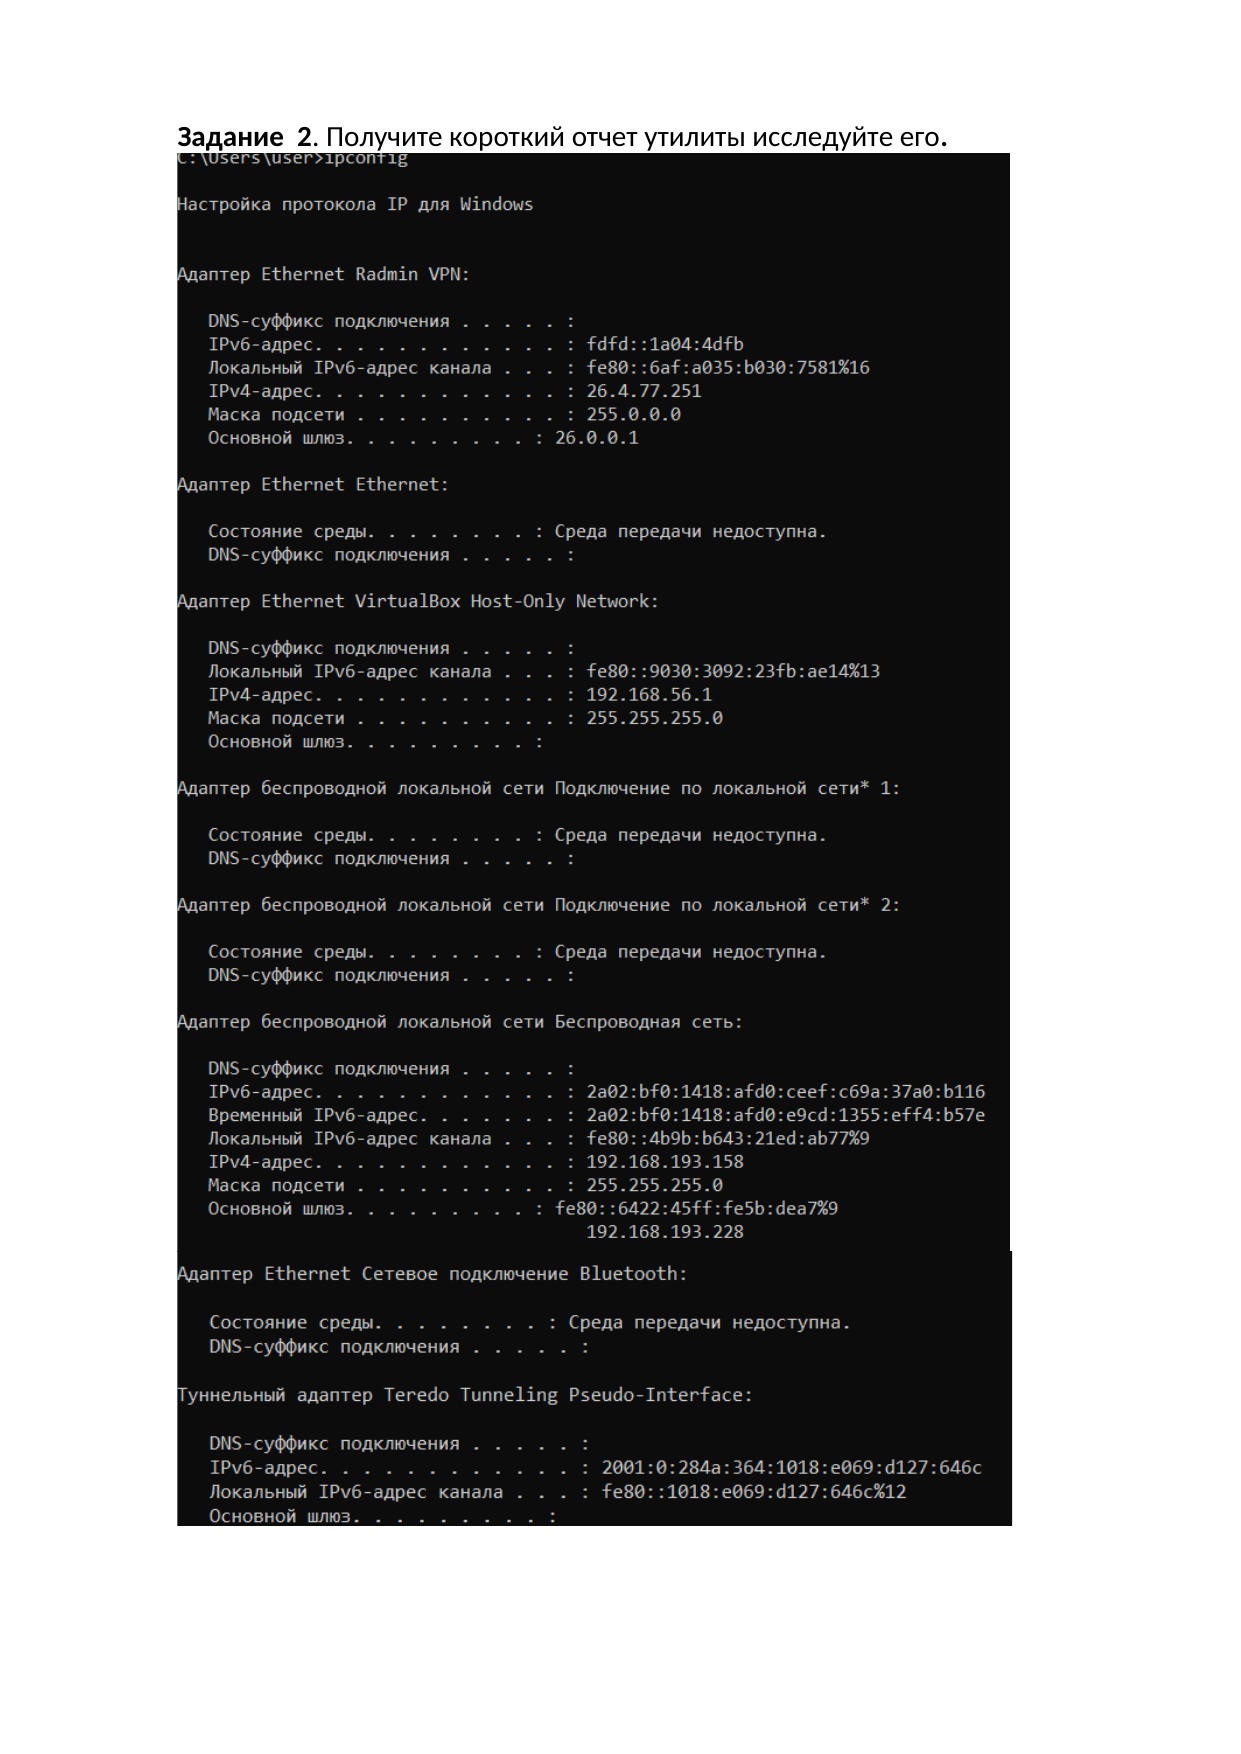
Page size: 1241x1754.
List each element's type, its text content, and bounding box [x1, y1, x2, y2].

text Задание 2. Получите короткий отчет утилиты исследуйте его. [177, 118, 1152, 154]
picture [177, 153, 1013, 1526]
